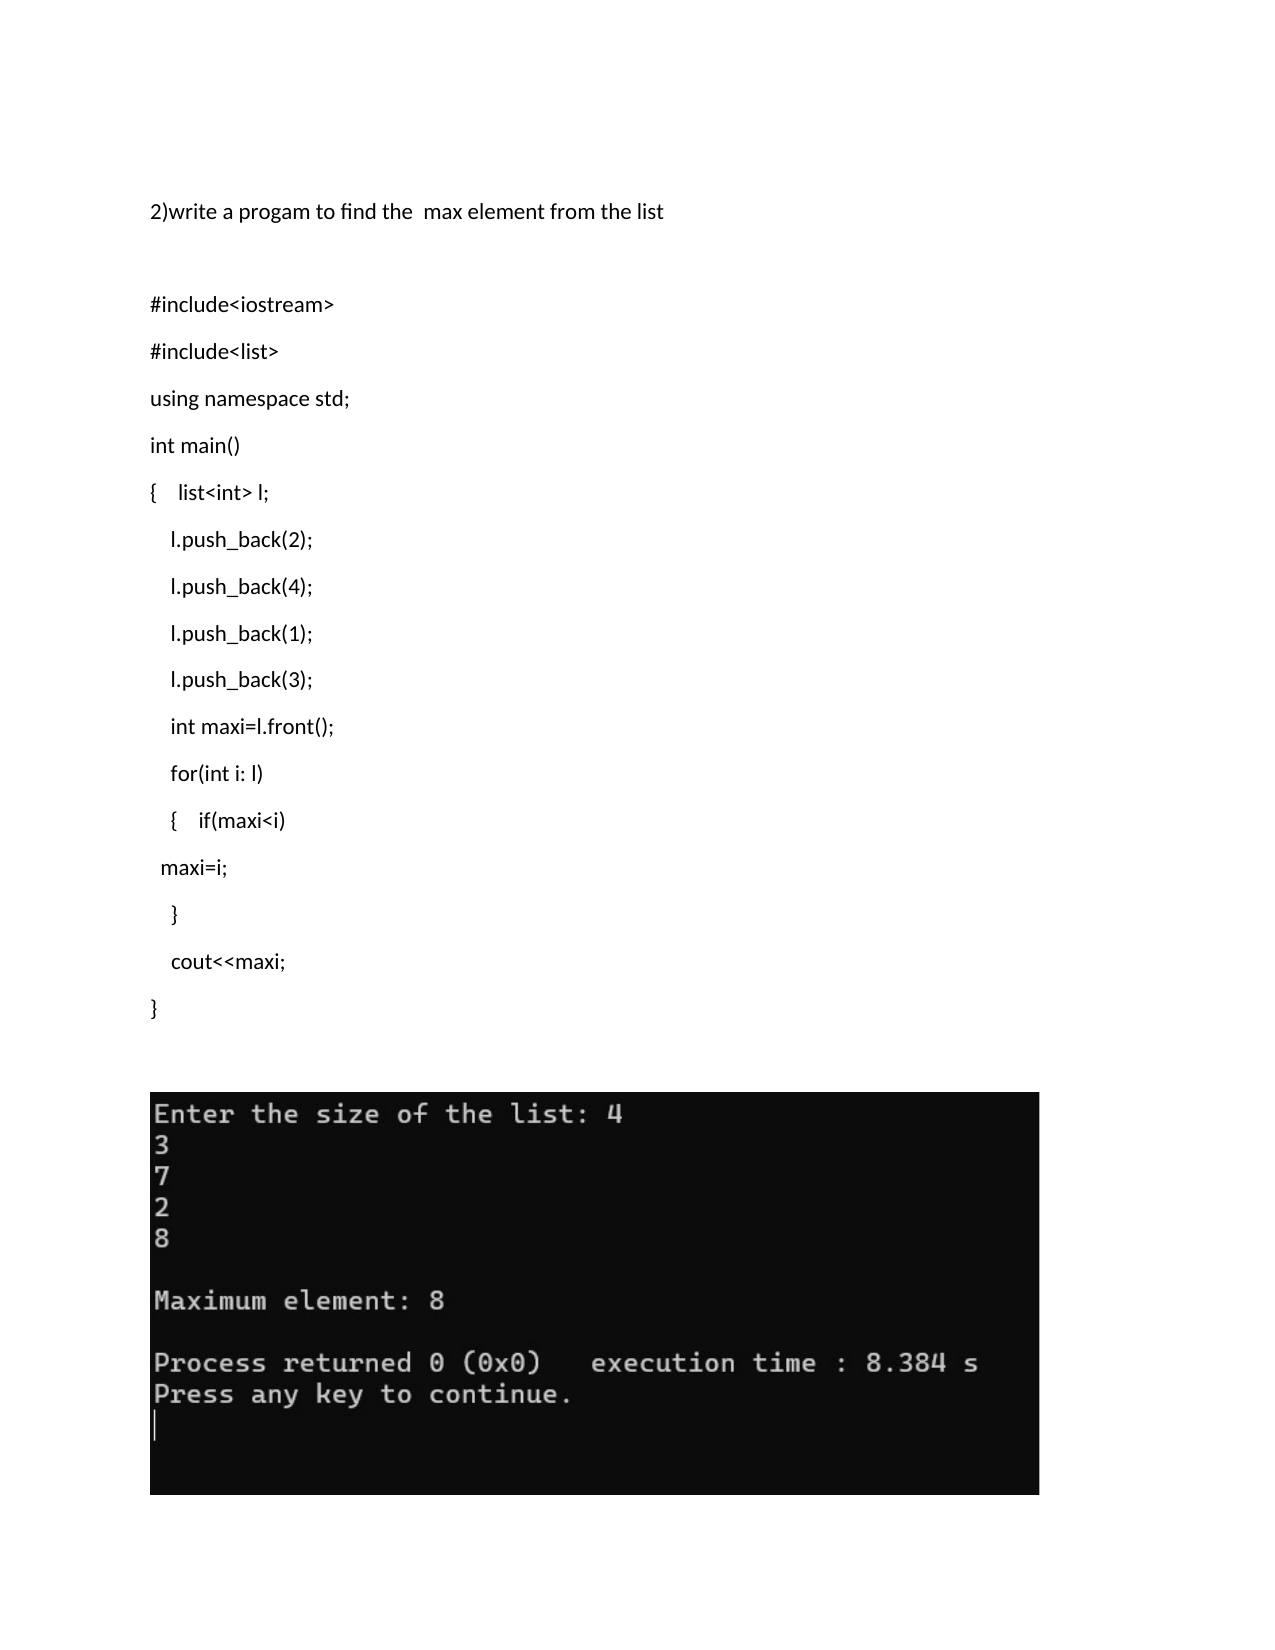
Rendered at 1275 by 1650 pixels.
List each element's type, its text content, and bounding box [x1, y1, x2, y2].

text l.push_back(2); [150, 525, 1125, 553]
text l.push_back(1); [150, 619, 1125, 647]
text } [150, 900, 1125, 928]
text { list<int> l; [150, 478, 1125, 506]
text maxi=i; [150, 853, 1125, 881]
picture [150, 1092, 1040, 1495]
text int maxi=l.front(); [150, 712, 1125, 741]
text using namespace std; [150, 384, 1125, 412]
text cout<<maxi; [150, 947, 1125, 975]
text #include<list> [150, 337, 1125, 366]
text 2)write a progam to find the max element from the list [150, 197, 1125, 225]
text #include<iostream> [150, 291, 1125, 319]
text l.push_back(3); [150, 666, 1125, 694]
text l.push_back(4); [150, 572, 1125, 600]
text int main() [150, 431, 1125, 459]
text { if(maxi<i) [150, 806, 1125, 834]
text } [150, 994, 1125, 1022]
text for(int i: l) [150, 759, 1125, 787]
